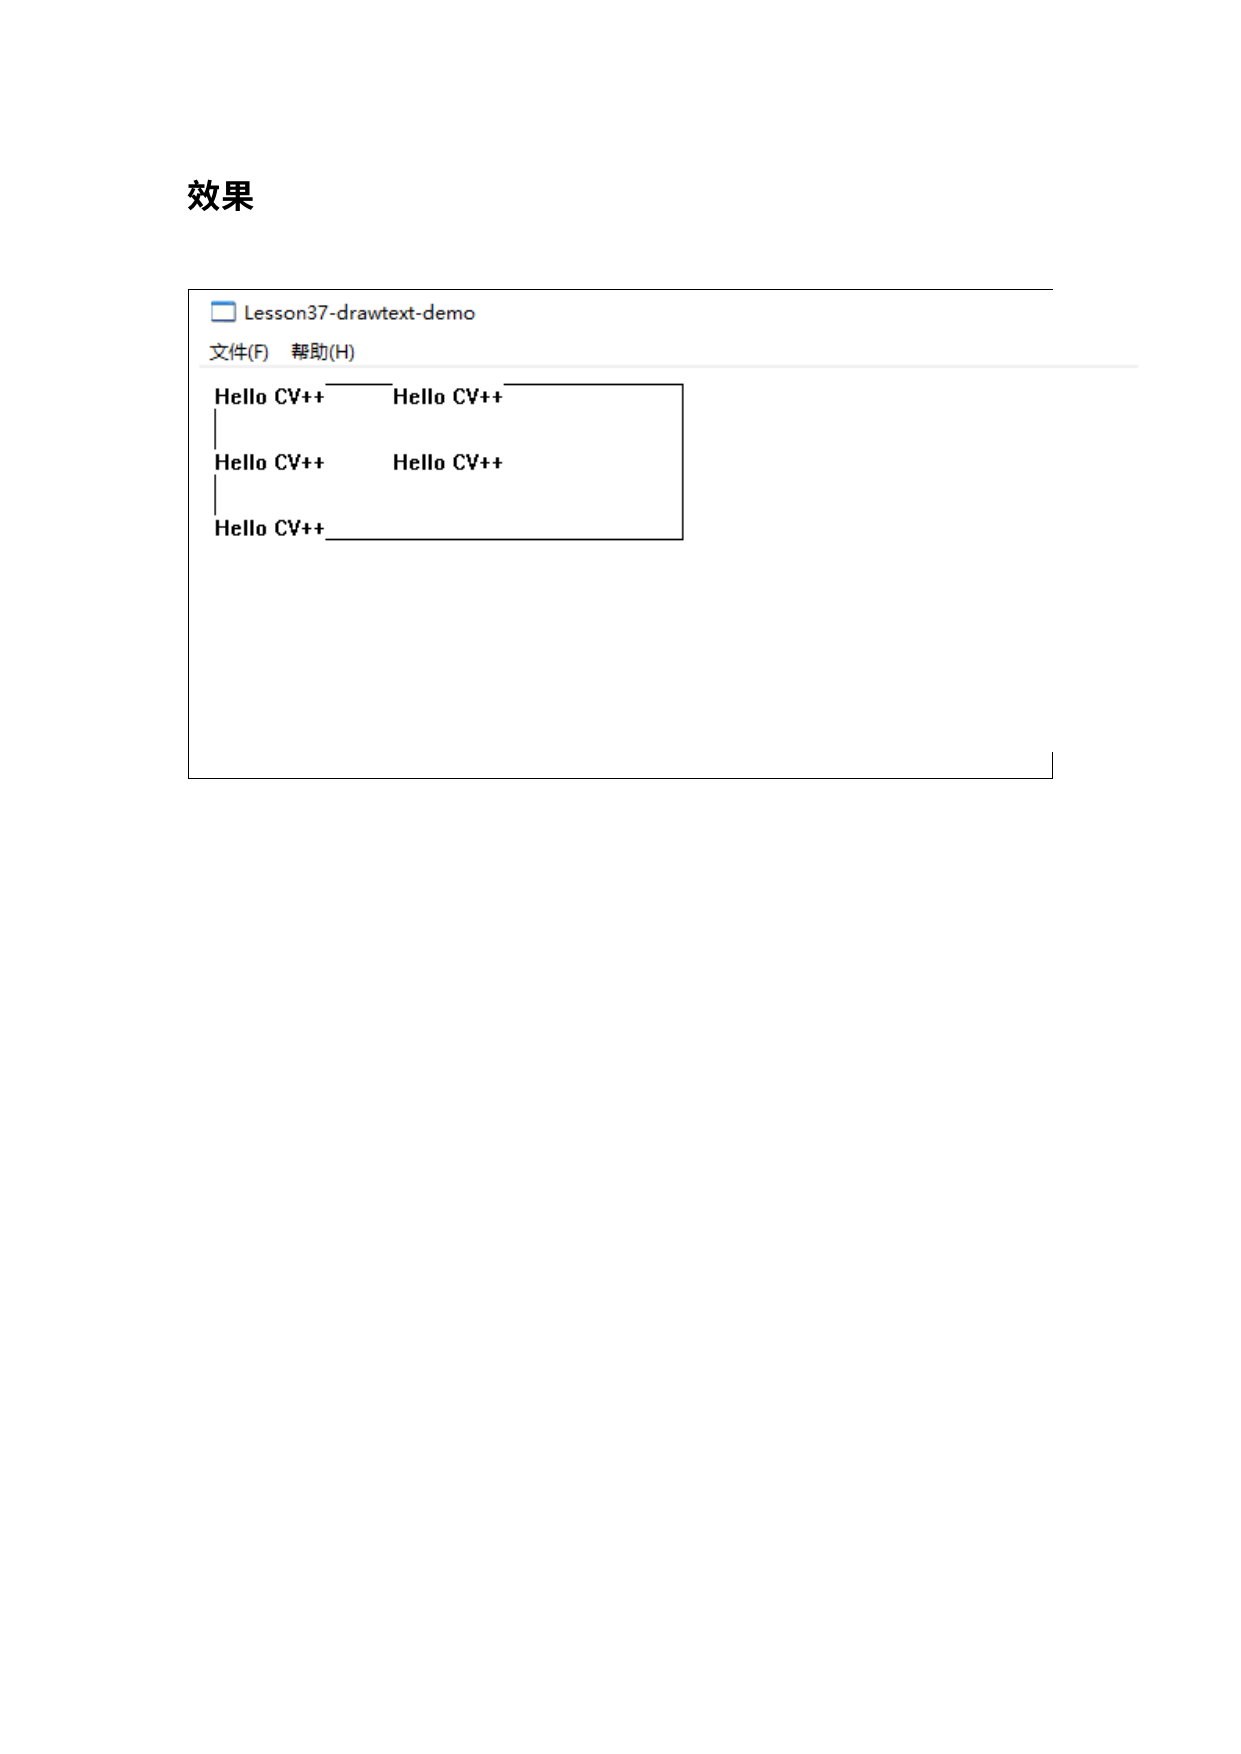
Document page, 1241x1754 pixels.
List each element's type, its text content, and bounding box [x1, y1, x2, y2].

picture [199, 290, 1139, 752]
subtitle 效果 [187, 162, 1053, 227]
table_header [189, 290, 1052, 778]
